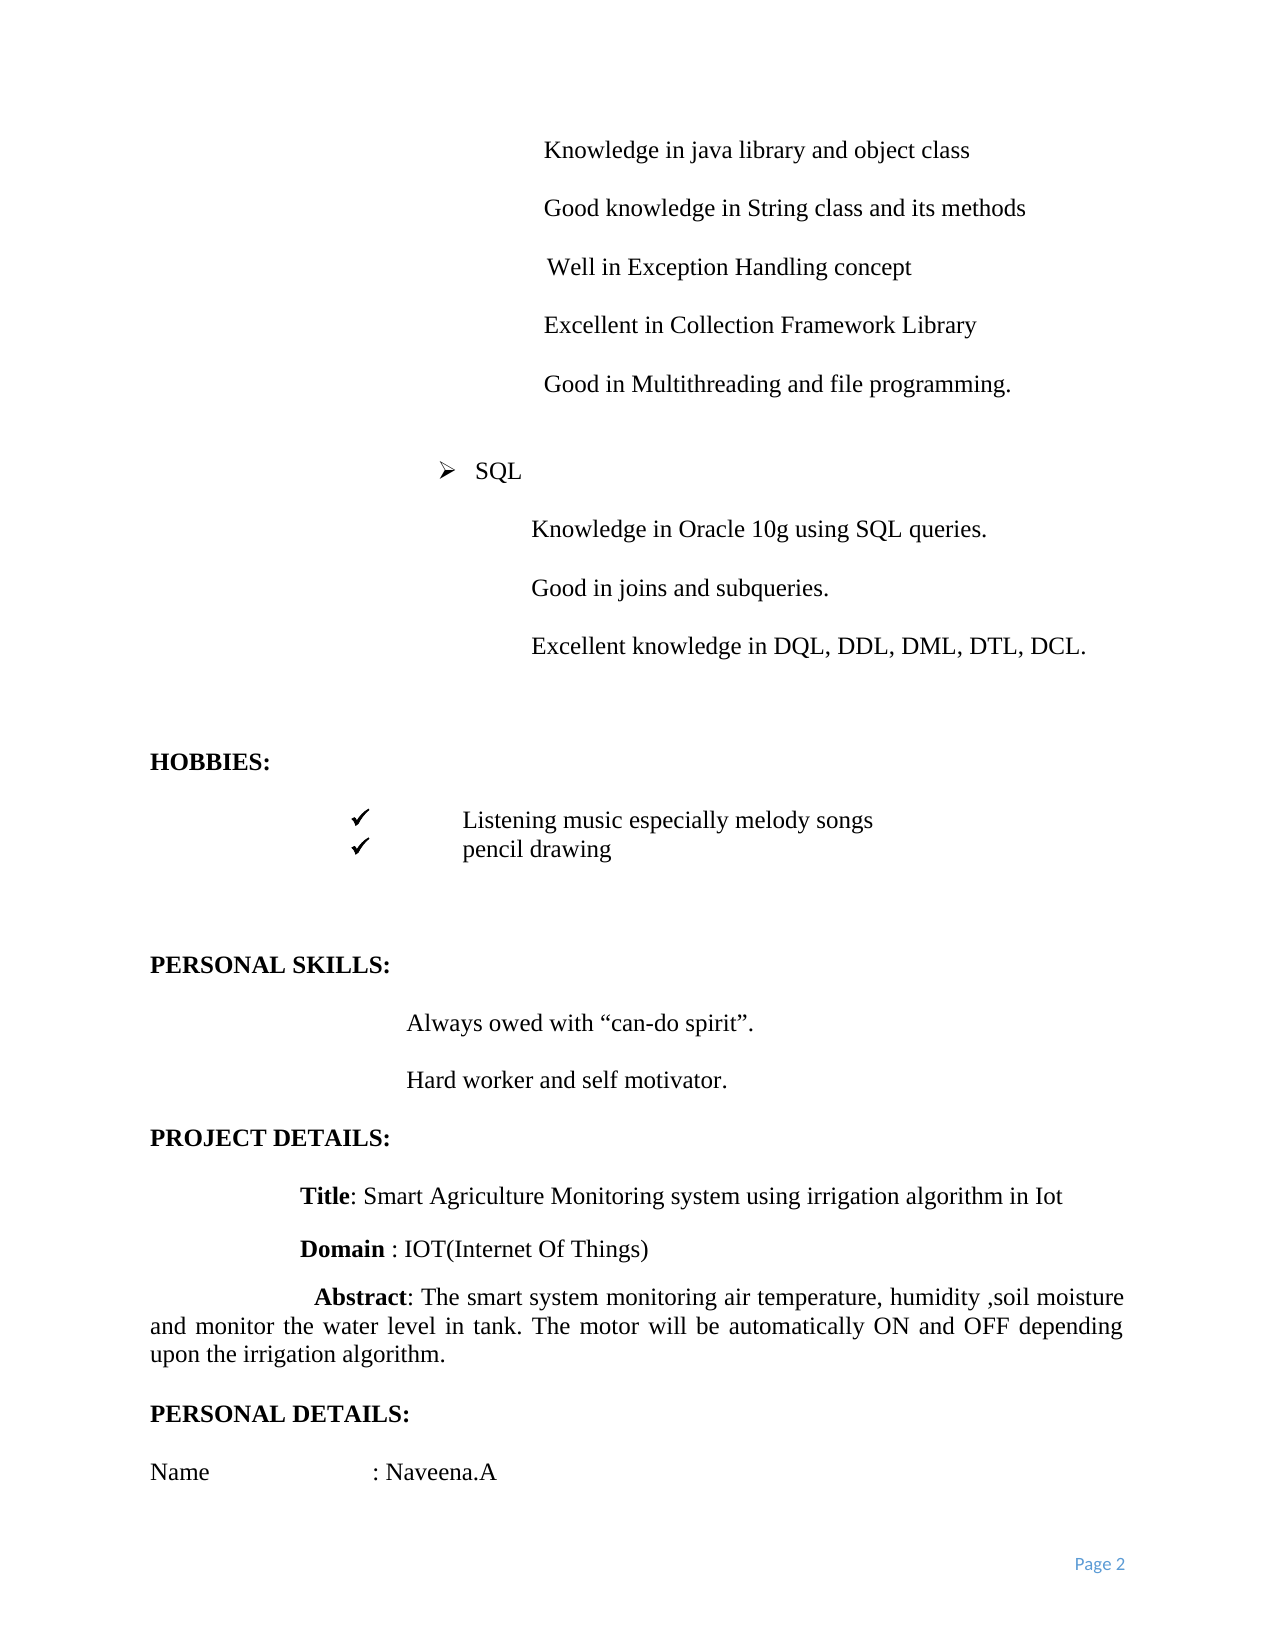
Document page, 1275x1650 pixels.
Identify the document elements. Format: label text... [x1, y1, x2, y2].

text Hard worker and self motivator. [150, 1066, 1125, 1094]
list Listening music especially melody songs [350, 805, 1125, 834]
list SQL [437, 456, 1125, 485]
list Knowledge in java library and object class [187, 135, 1125, 164]
list Well in Exception Handling concept [187, 252, 1125, 281]
text PERSONAL SKILLS: [150, 950, 1125, 978]
list Good in Multithreading and file programming. [187, 369, 1125, 397]
text Always owed with “can-do spirit”. [150, 1008, 1125, 1036]
list Good knowledge in String class and its methods [187, 193, 1125, 222]
text Title: Smart Agriculture Monitoring system using irrigation algorithm in Iot [150, 1181, 1125, 1210]
text Knowledge in Oracle 10g using SQL queries. [225, 514, 1125, 543]
list pencil drawing [350, 834, 1125, 863]
text Name : Naveena.A [150, 1457, 1125, 1486]
text Abstract: The smart system monitoring air temperature, humidity ,soil moisture and monitor the water level in tank. The motor will be automatically ON and OFF depending upon the irrigation algorithm. [150, 1282, 1125, 1368]
text Good in joins and subqueries. [225, 573, 1125, 602]
list Excellent in Collection Framework Library [187, 310, 1125, 339]
list HOBBIES: [150, 747, 1125, 776]
text Domain : IOT(Internet Of Things) [150, 1234, 1125, 1263]
text PERSONAL DETAILS: [150, 1399, 1125, 1428]
text PROJECT DETAILS: [150, 1123, 1125, 1152]
text Excellent knowledge in DQL, DDL, DML, DTL, DCL. [225, 631, 1125, 660]
